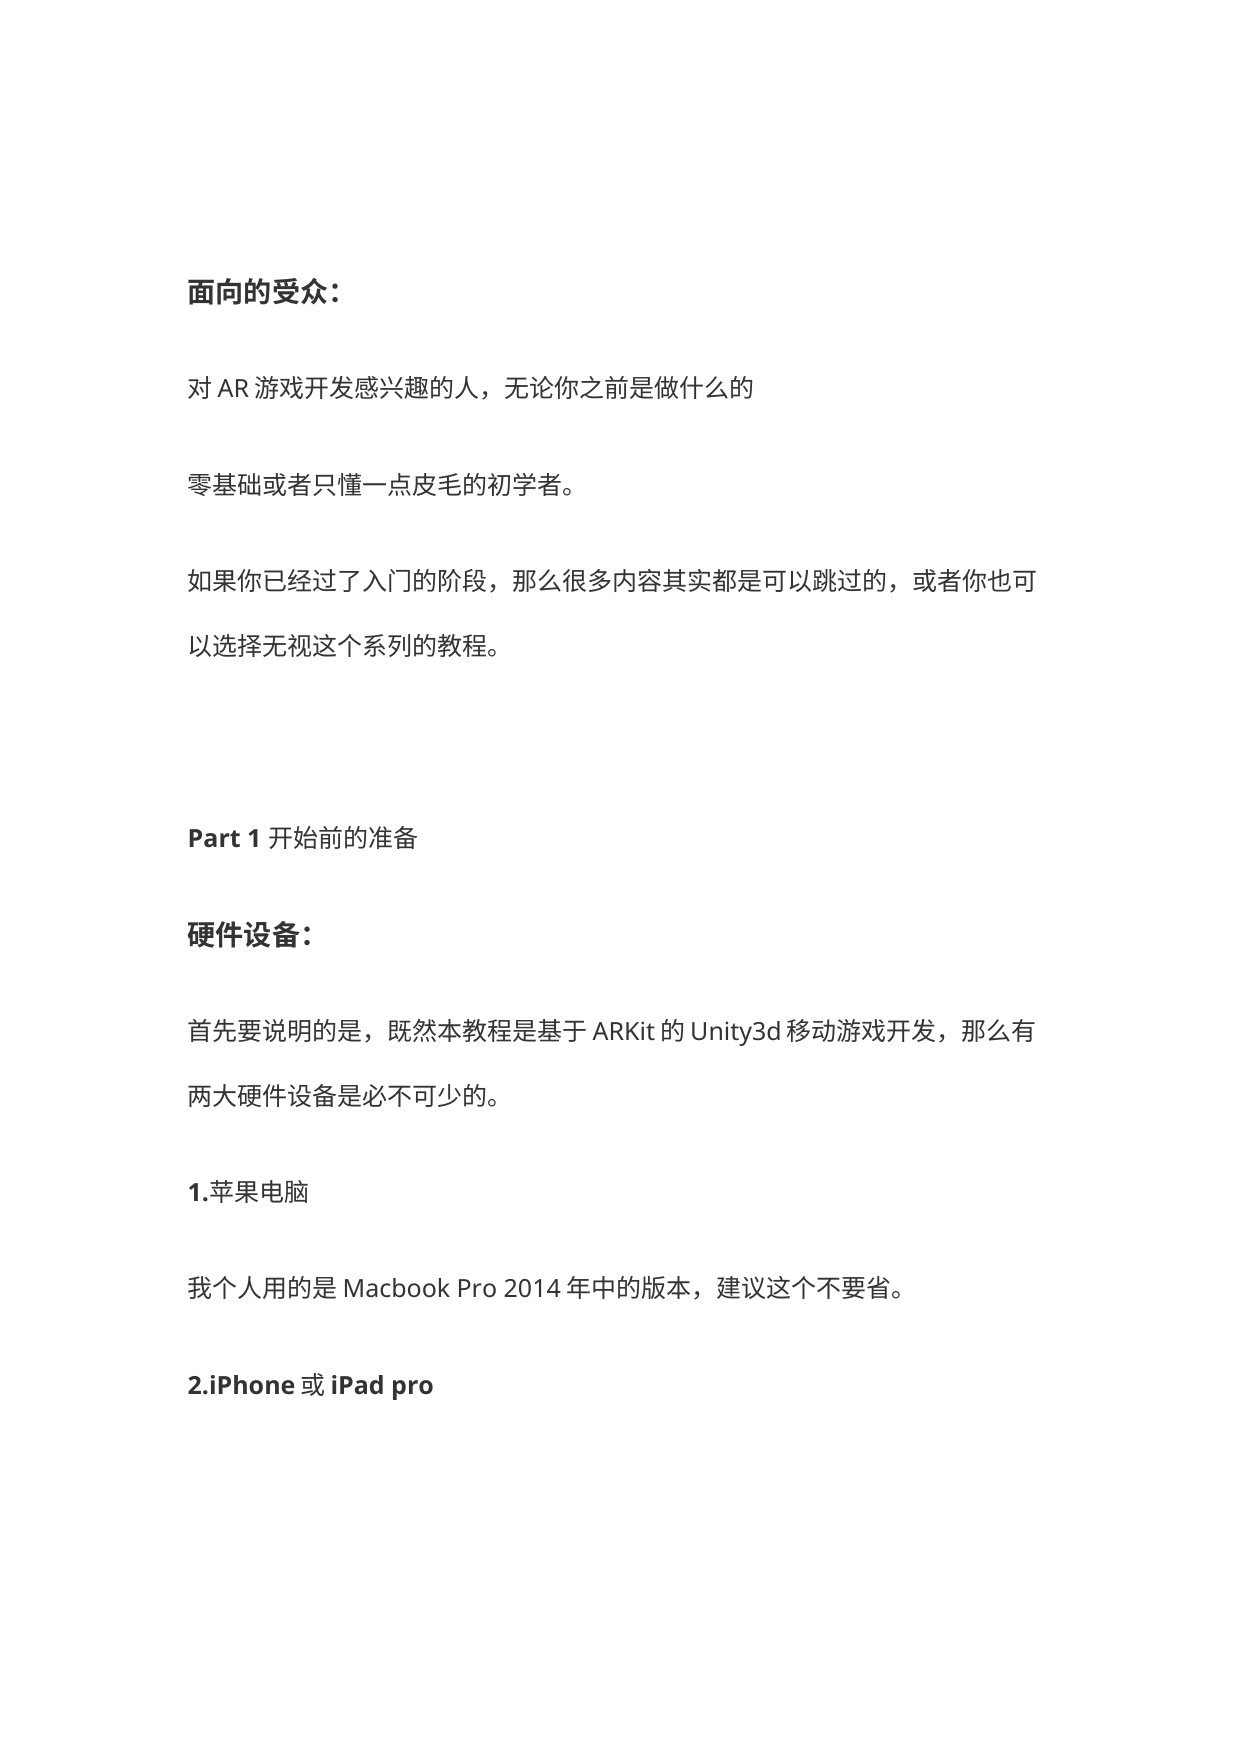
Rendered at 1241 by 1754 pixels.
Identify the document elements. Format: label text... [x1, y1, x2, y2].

subtitle 面向的受众： [187, 258, 1053, 323]
text 如果你已经过了入门的阶段，那么很多内容其实都是可以跳过的，或者你也可以选择无视这个系列的教程。 [187, 547, 1053, 677]
text 2.iPhone或iPad pro [187, 1351, 1053, 1416]
text 我个人用的是Macbook Pro 2014年中的版本，建议这个不要省。 [187, 1254, 1053, 1319]
text 零基础或者只懂一点皮毛的初学者。 [187, 451, 1053, 516]
subtitle 硬件设备： [187, 901, 1053, 966]
text 对AR游戏开发感兴趣的人，无论你之前是做什么的 [187, 354, 1053, 419]
text 1.苹果电脑 [187, 1158, 1053, 1223]
text Part 1 开始前的准备 [187, 804, 1053, 869]
text 首先要说明的是，既然本教程是基于ARKit的Unity3d移动游戏开发，那么有两大硬件设备是必不可少的。 [187, 997, 1053, 1127]
